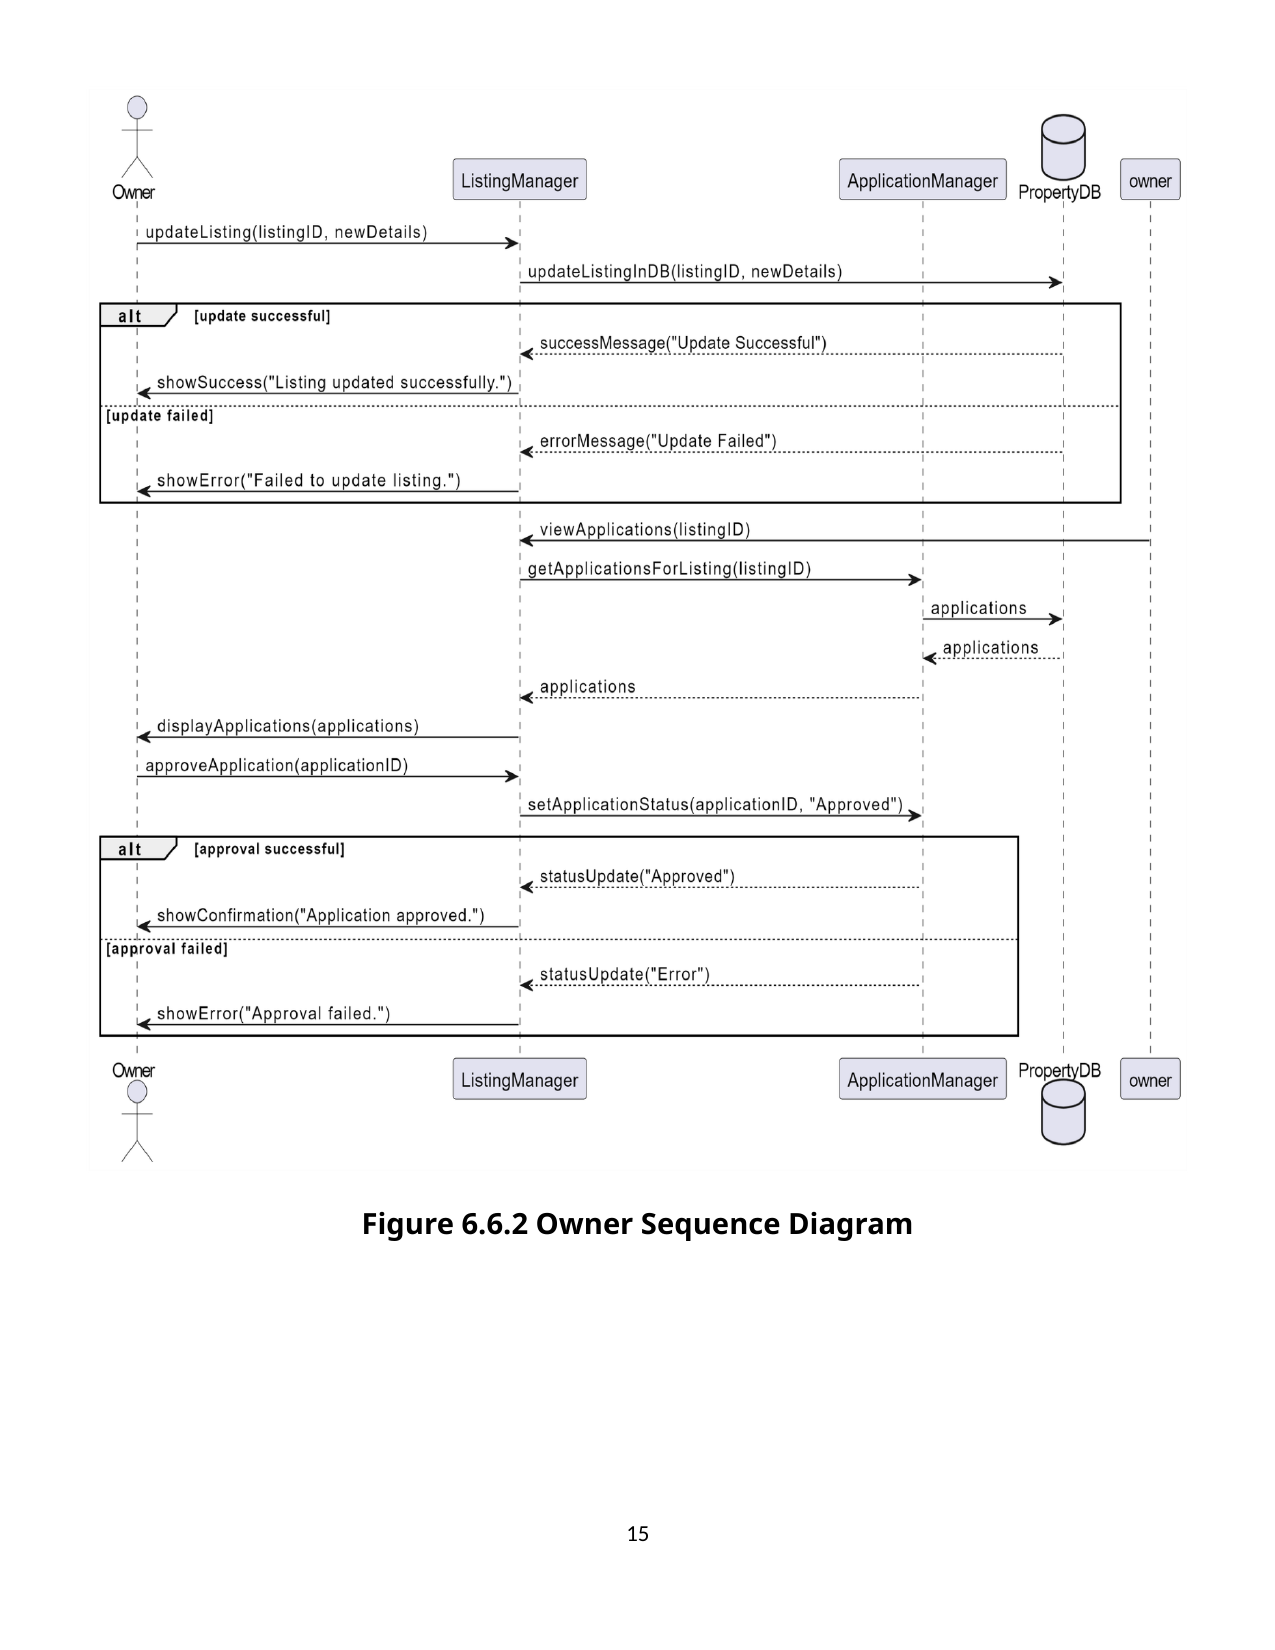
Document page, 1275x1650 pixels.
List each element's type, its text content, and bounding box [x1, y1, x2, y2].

picture [76, 75, 1199, 1185]
subtitle Figure 6.6.2 Owner Sequence Diagram [75, 1203, 1200, 1243]
